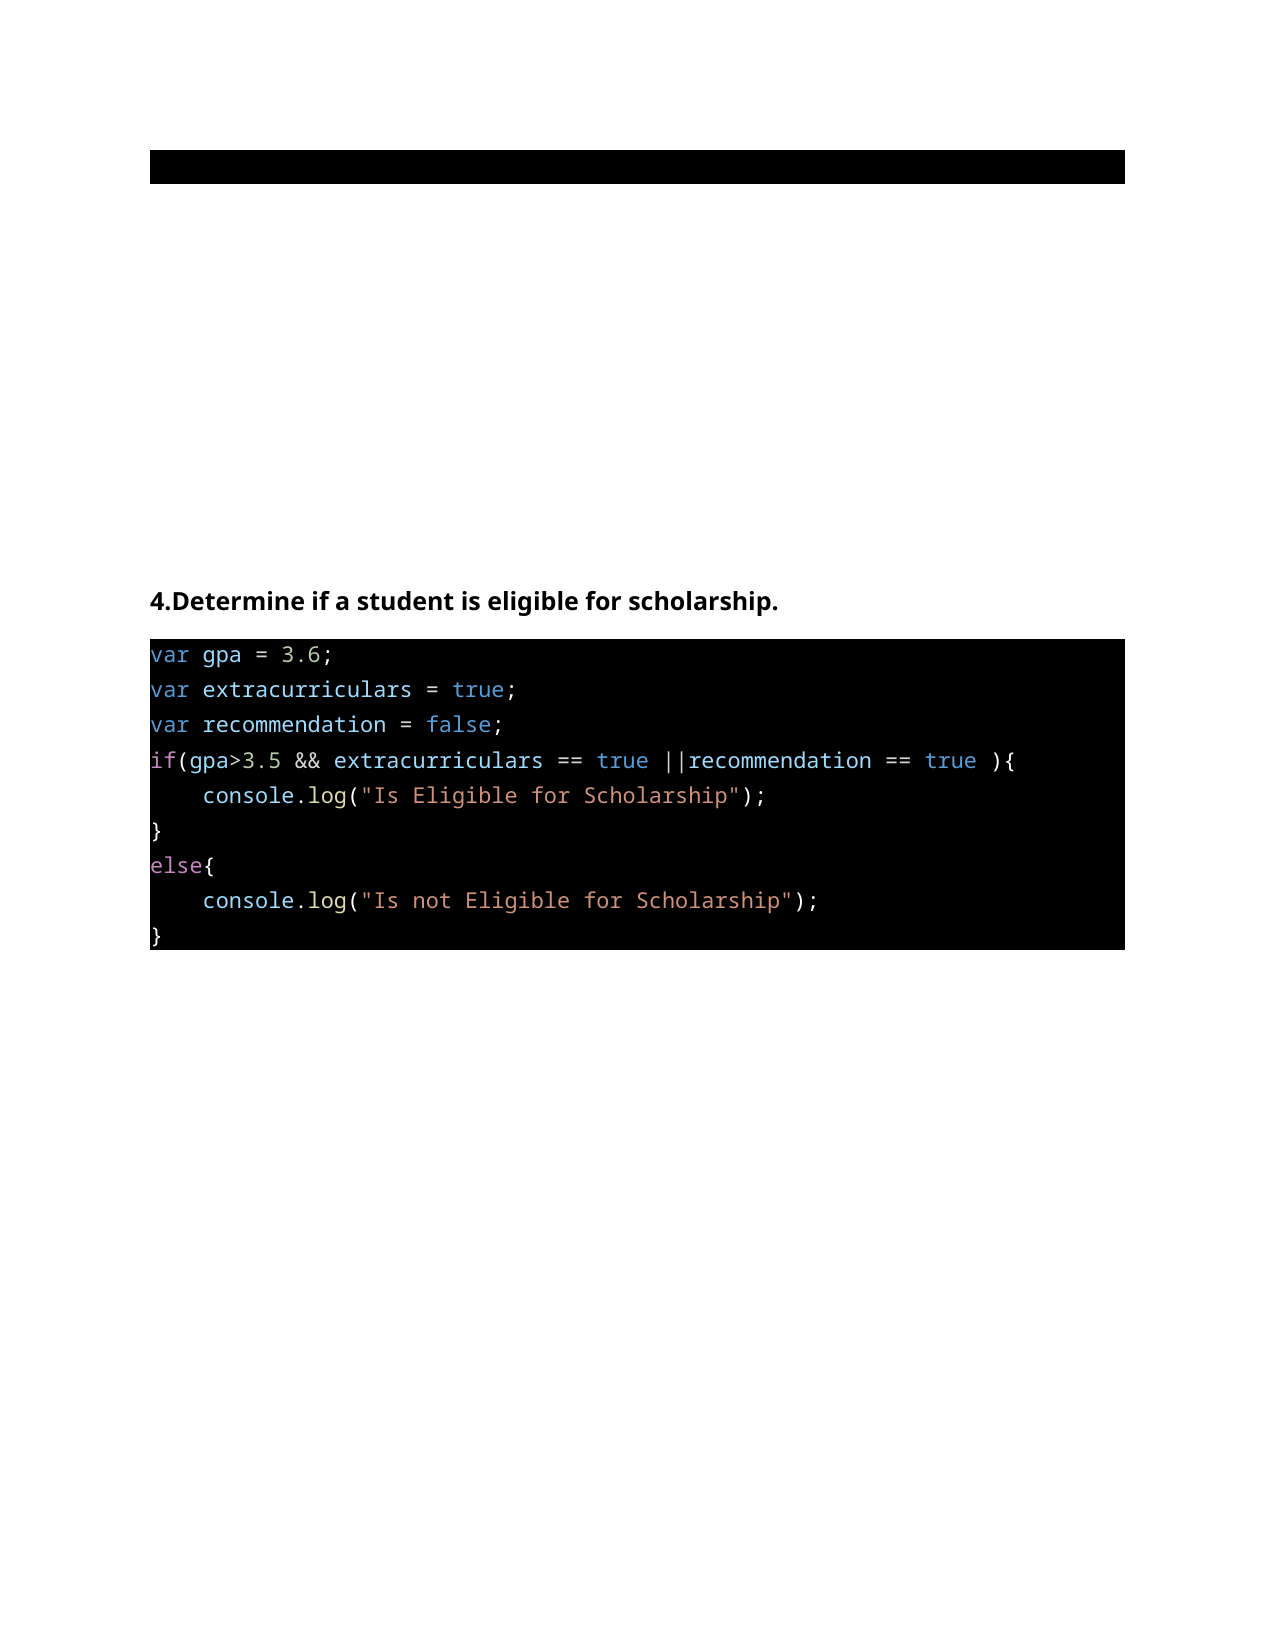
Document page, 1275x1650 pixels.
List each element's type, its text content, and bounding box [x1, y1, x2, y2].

text } [150, 815, 1125, 844]
text console.log("Is Eligible for Scholarship"); [150, 780, 1125, 809]
text var recommendation = false; [150, 709, 1125, 739]
text console.log("Is not Eligible for Scholarship"); [150, 885, 1125, 915]
text 4.Determine if a student is eligible for scholarship. [150, 583, 1125, 617]
text var gpa = 3.6; [150, 639, 1125, 669]
text if(gpa>3.5 && extracurriculars == true ||recommendation == true ){ [150, 744, 1125, 774]
text } [150, 920, 1125, 950]
text else{ [150, 850, 1125, 880]
text var extracurriculars = true; [150, 674, 1125, 704]
